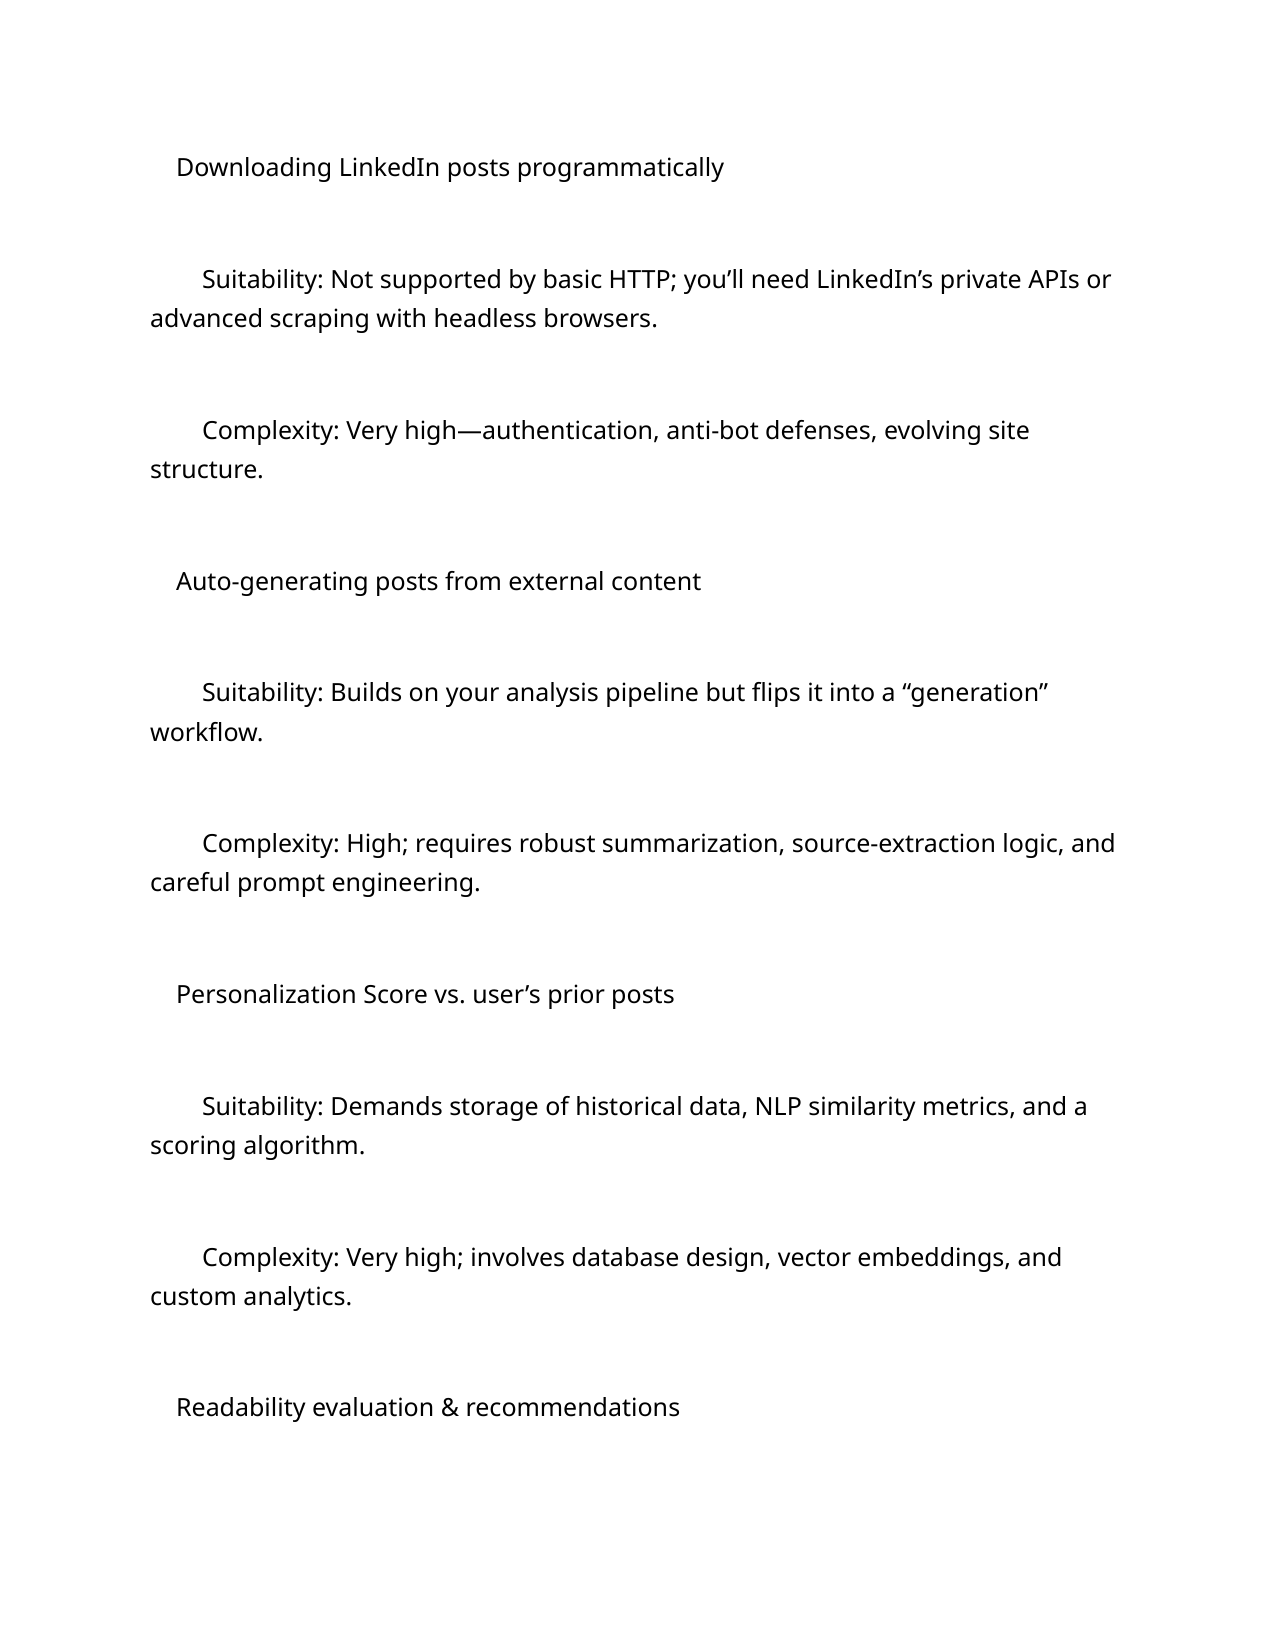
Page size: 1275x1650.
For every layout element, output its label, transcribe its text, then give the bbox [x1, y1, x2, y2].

text Complexity: Very high—authentication, anti-bot defenses, evolving site structure. [150, 412, 1125, 486]
text Suitability: Demands storage of historical data, NLP similarity metrics, and a scoring algorithm. [150, 1088, 1125, 1162]
text Auto-generating posts from external content [150, 563, 1125, 597]
text Complexity: Very high; involves database design, vector embeddings, and custom analytics. [150, 1239, 1125, 1312]
text Suitability: Builds on your analysis pipeline but flips it into a “generation” workflow. [150, 675, 1125, 748]
text Readability evaluation & recommendations [150, 1390, 1125, 1424]
text Complexity: High; requires robust summarization, source-extraction logic, and careful prompt engineering. [150, 826, 1125, 899]
text Downloading LinkedIn posts programmatically [150, 150, 1125, 184]
text Personalization Score vs. user’s prior posts [150, 977, 1125, 1011]
text Suitability: Not supported by basic HTTP; you’ll need LinkedIn’s private APIs or advanced scraping with headless browsers. [150, 262, 1125, 335]
